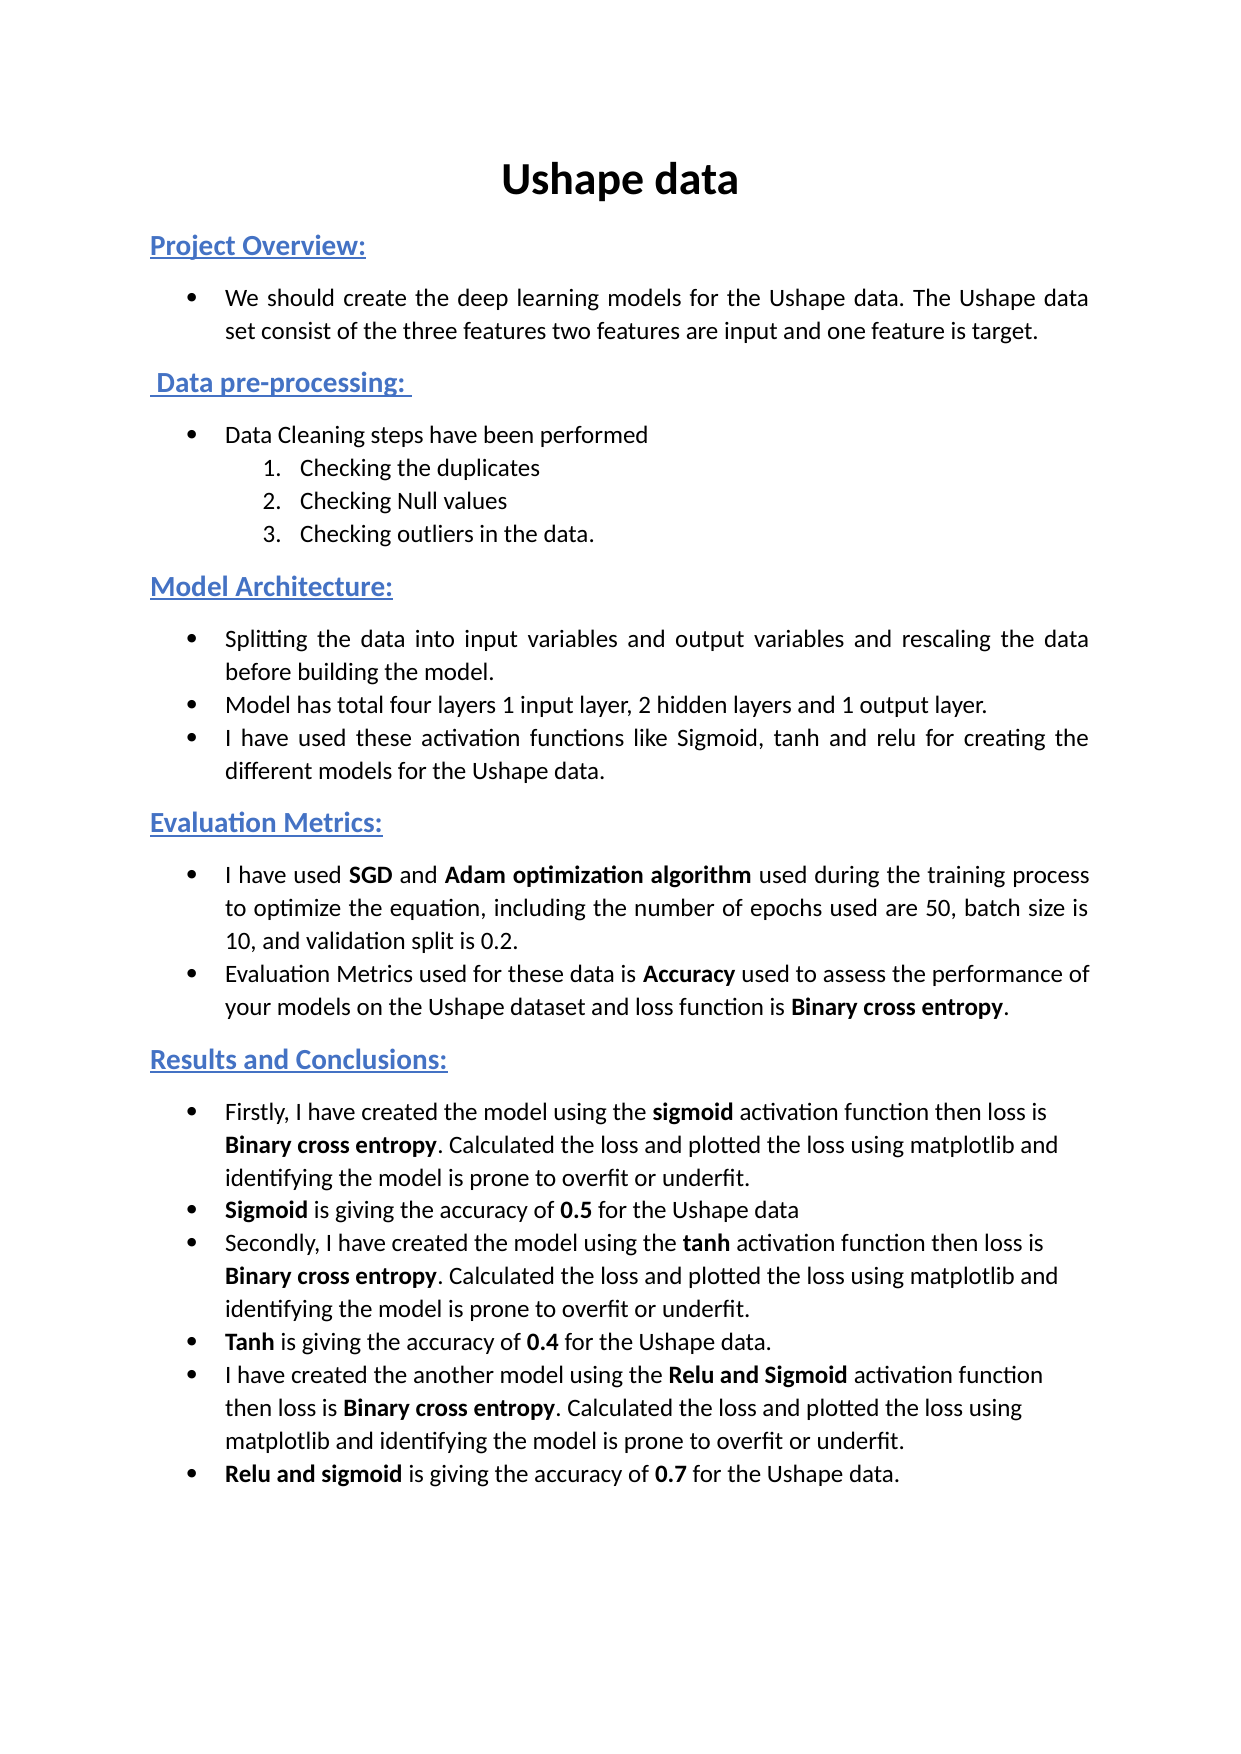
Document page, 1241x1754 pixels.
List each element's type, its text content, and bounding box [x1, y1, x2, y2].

list Checking outliers in the data. [262, 518, 1090, 549]
list Model has total four layers 1 input layer, 2 hidden layers and 1 output layer. [187, 689, 1090, 719]
list Relu and sigmoid is giving the accuracy of 0.7 for the Ushape data. [187, 1458, 1090, 1488]
list I have used these activation functions like Sigmoid, tanh and relu for creating the different models for the Ushape data. [187, 722, 1090, 785]
list Splitting the data into input variables and output variables and rescaling the data before building the model. [187, 623, 1090, 687]
text Results and Conclusions: [150, 1041, 1090, 1076]
list Checking the duplicates [262, 453, 1090, 483]
text Project Overview: [150, 227, 1090, 263]
text Ushape data [150, 150, 1090, 206]
list Secondly, I have created the model using the tanh activation function then loss is Binary cross entropy. Calculated the loss and plotted the loss using matplotlib and identifying the model is prone to overfit or underfit. [187, 1227, 1090, 1324]
list Sigmoid is giving the accuracy of 0.5 for the Ushape data [187, 1194, 1090, 1225]
list I have created the another model using the Relu and Sigmoid activation function then loss is Binary cross entropy. Calculated the loss and plotted the loss using matplotlib and identifying the model is prone to overfit or underfit. [187, 1359, 1090, 1456]
list We should create the deep learning models for the Ushape data. The Ushape data set consist of the three features two features are input and one feature is target. [187, 282, 1090, 346]
list Tanh is giving the accuracy of 0.4 for the Ushape data. [187, 1326, 1090, 1357]
text Evaluation Metrics: [150, 804, 1090, 840]
text Model Architecture: [150, 568, 1090, 604]
list Firstly, I have created the model using the sigmoid activation function then loss is Binary cross entropy. Calculated the loss and plotted the loss using matplotlib and identifying the model is prone to overfit or underfit. [187, 1096, 1090, 1192]
list Checking Null values [262, 486, 1090, 516]
list I have used SGD and Adam optimization algorithm used during the training process to optimize the equation, including the number of epochs used are 50, batch size is 10, and validation split is 0.2. [187, 859, 1090, 956]
list Evaluation Metrics used for these data is Accuracy used to assess the performance of your models on the Ushape dataset and loss function is Binary cross entropy. [187, 958, 1090, 1022]
list Data Cleaning steps have been performed [187, 420, 1090, 450]
text Data pre-processing: [150, 364, 1090, 400]
